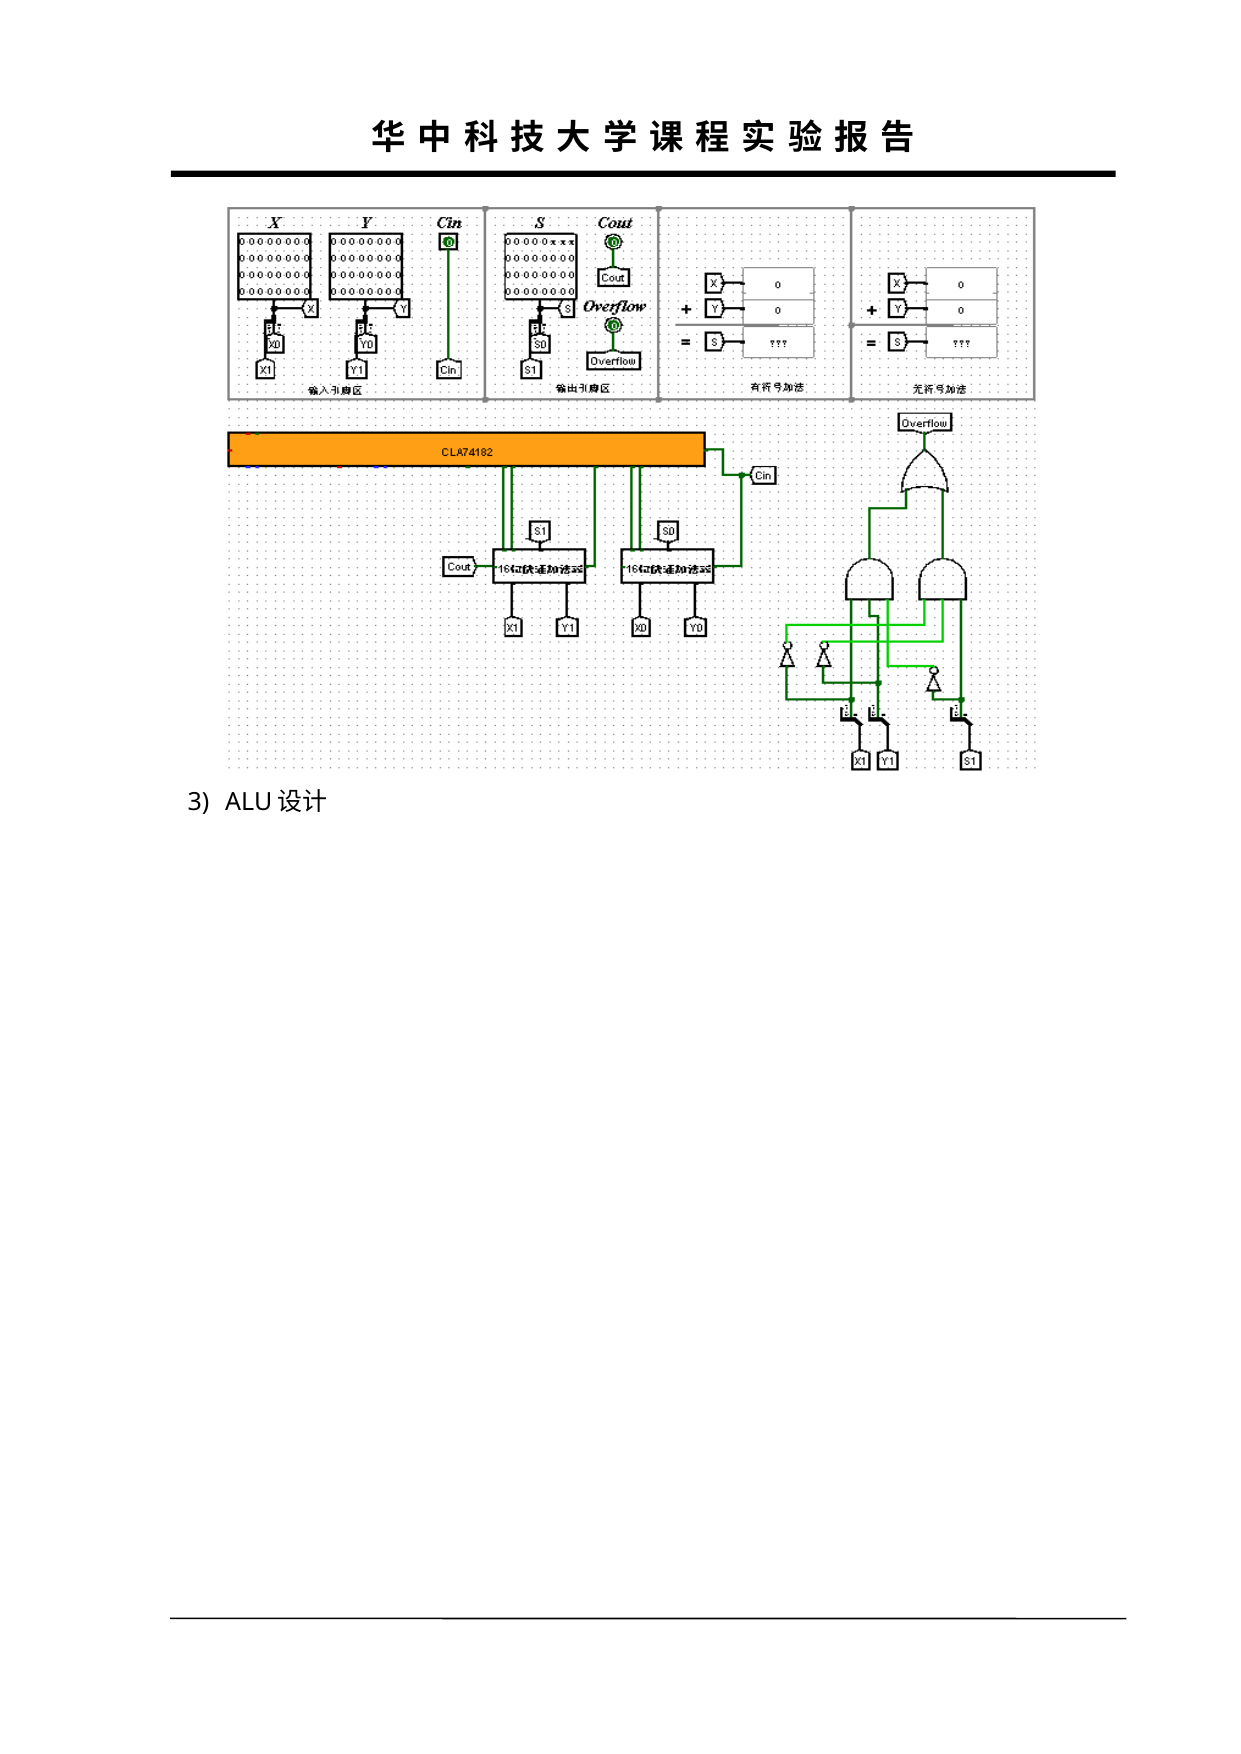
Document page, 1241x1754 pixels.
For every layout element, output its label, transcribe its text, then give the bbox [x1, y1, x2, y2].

list ALU设计 [187, 781, 1053, 818]
picture [225, 206, 1038, 775]
